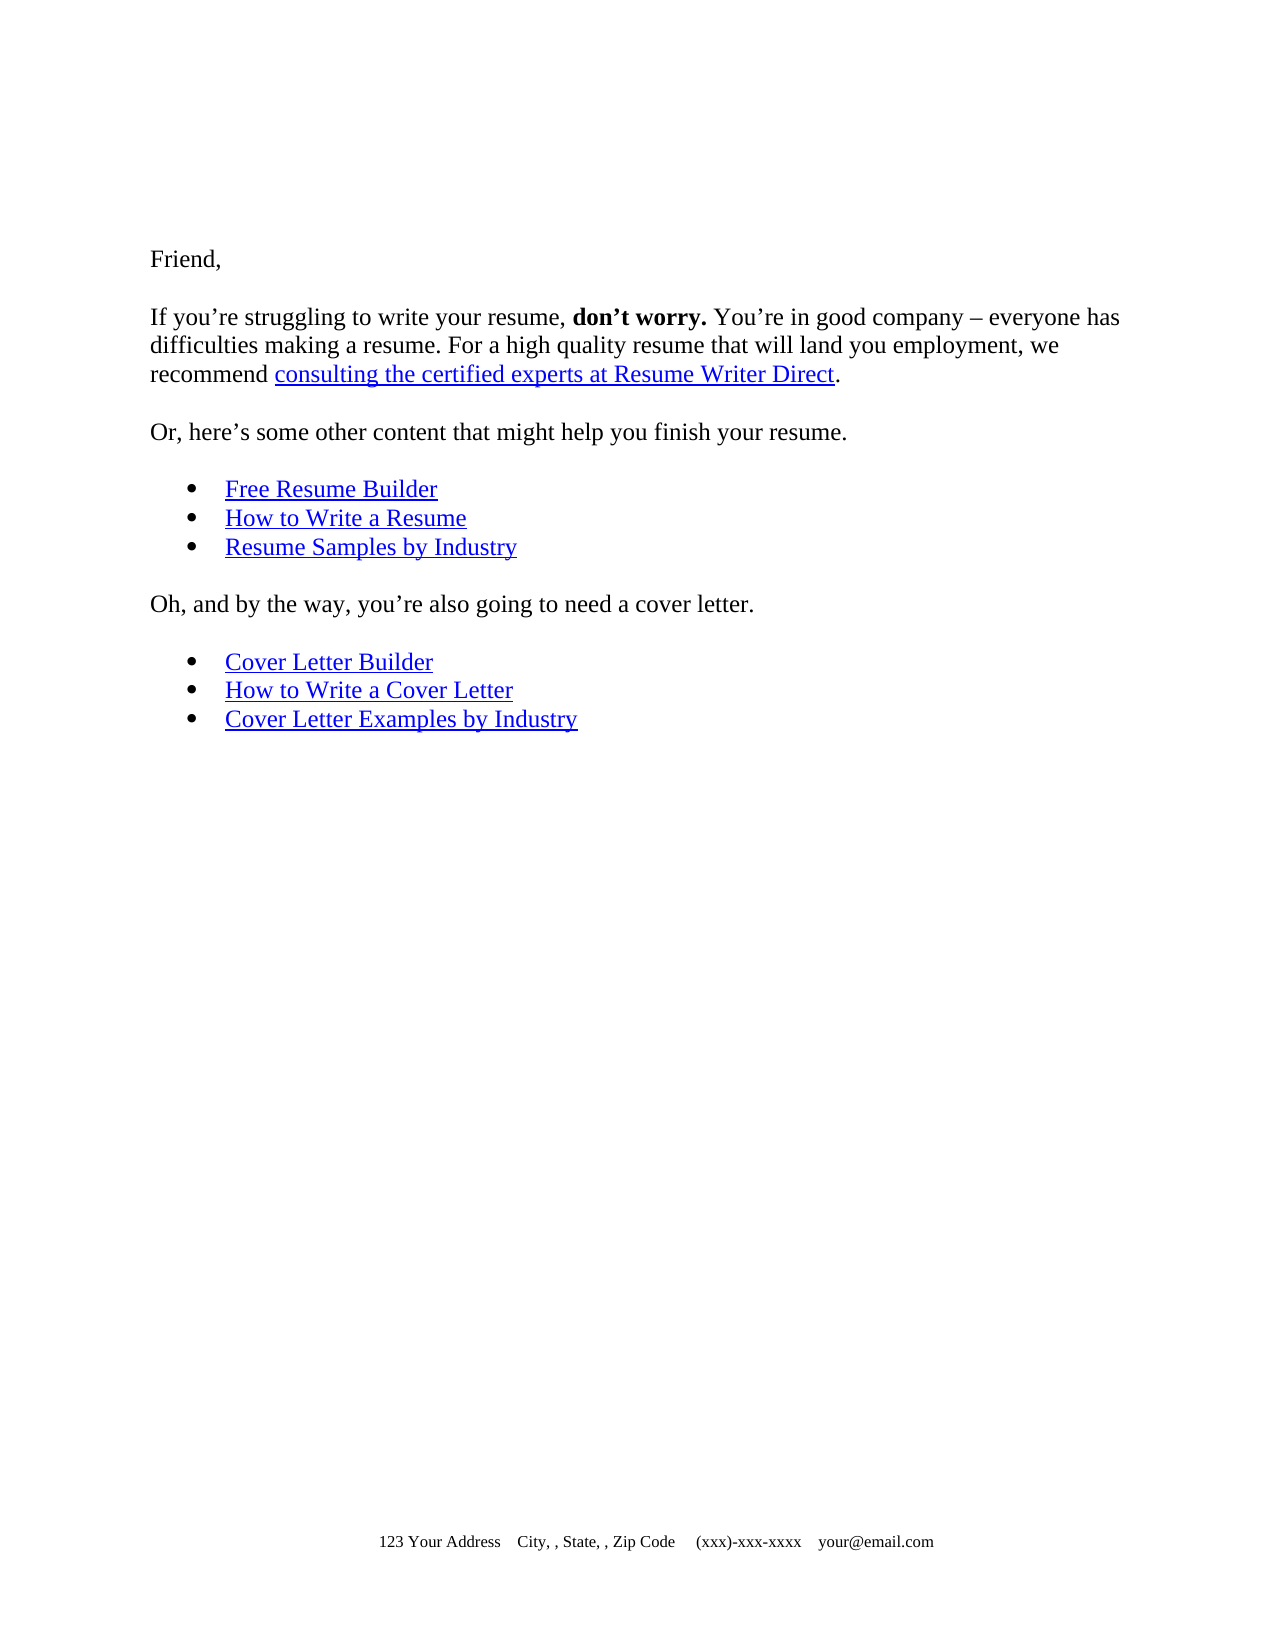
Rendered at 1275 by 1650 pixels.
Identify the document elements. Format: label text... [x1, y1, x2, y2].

list How to Write a Cover Letter [187, 676, 1125, 704]
list Cover Letter Examples by Industry [187, 704, 1125, 733]
list Free Resume Builder [187, 474, 1125, 503]
text Friend, [150, 244, 1125, 273]
text Or, here’s some other content that might help you finish your resume. [150, 417, 1125, 446]
list Resume Samples by Industry [187, 532, 1125, 561]
text Oh, and by the way, you’re also going to need a cover letter. [150, 589, 1125, 618]
text If you’re struggling to write your resume, don’t worry. You’re in good company – everyone has difficulties making a resume. For a high quality resume that will land you employment, we recommend consulting the certified experts at Resume Writer Direct. [150, 302, 1125, 388]
list How to Write a Resume [187, 503, 1125, 532]
list Cover Letter Builder [187, 647, 1125, 676]
